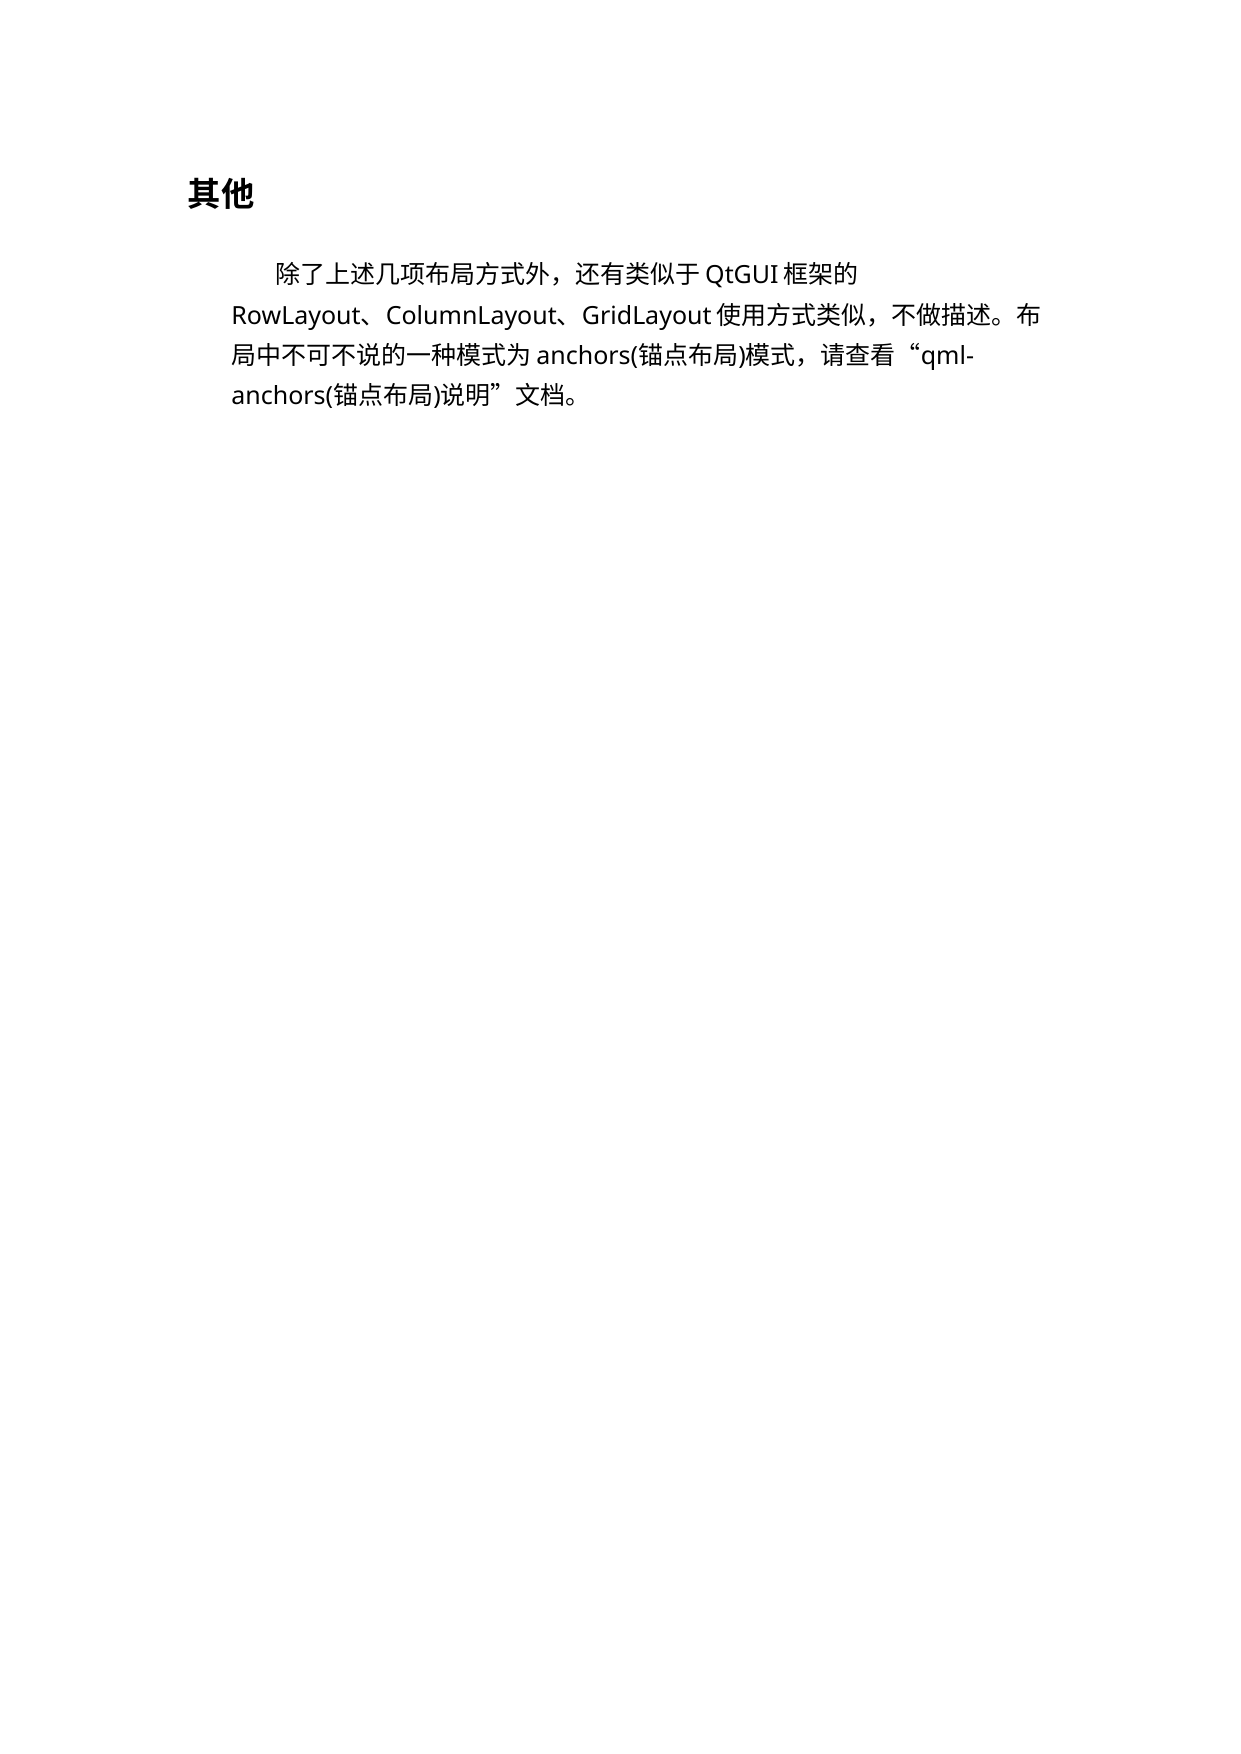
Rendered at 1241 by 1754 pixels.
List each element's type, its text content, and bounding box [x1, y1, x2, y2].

text 除了上述几项布局方式外，还有类似于QtGUI框架的RowLayout、ColumnLayout、GridLayout使用方式类似，不做描述。布局中不可不说的一种模式为anchors(锚点布局)模式，请查看“qml-anchors(锚点布局)说明”文档。 [231, 253, 1053, 414]
subtitle 其他 [187, 151, 1053, 232]
